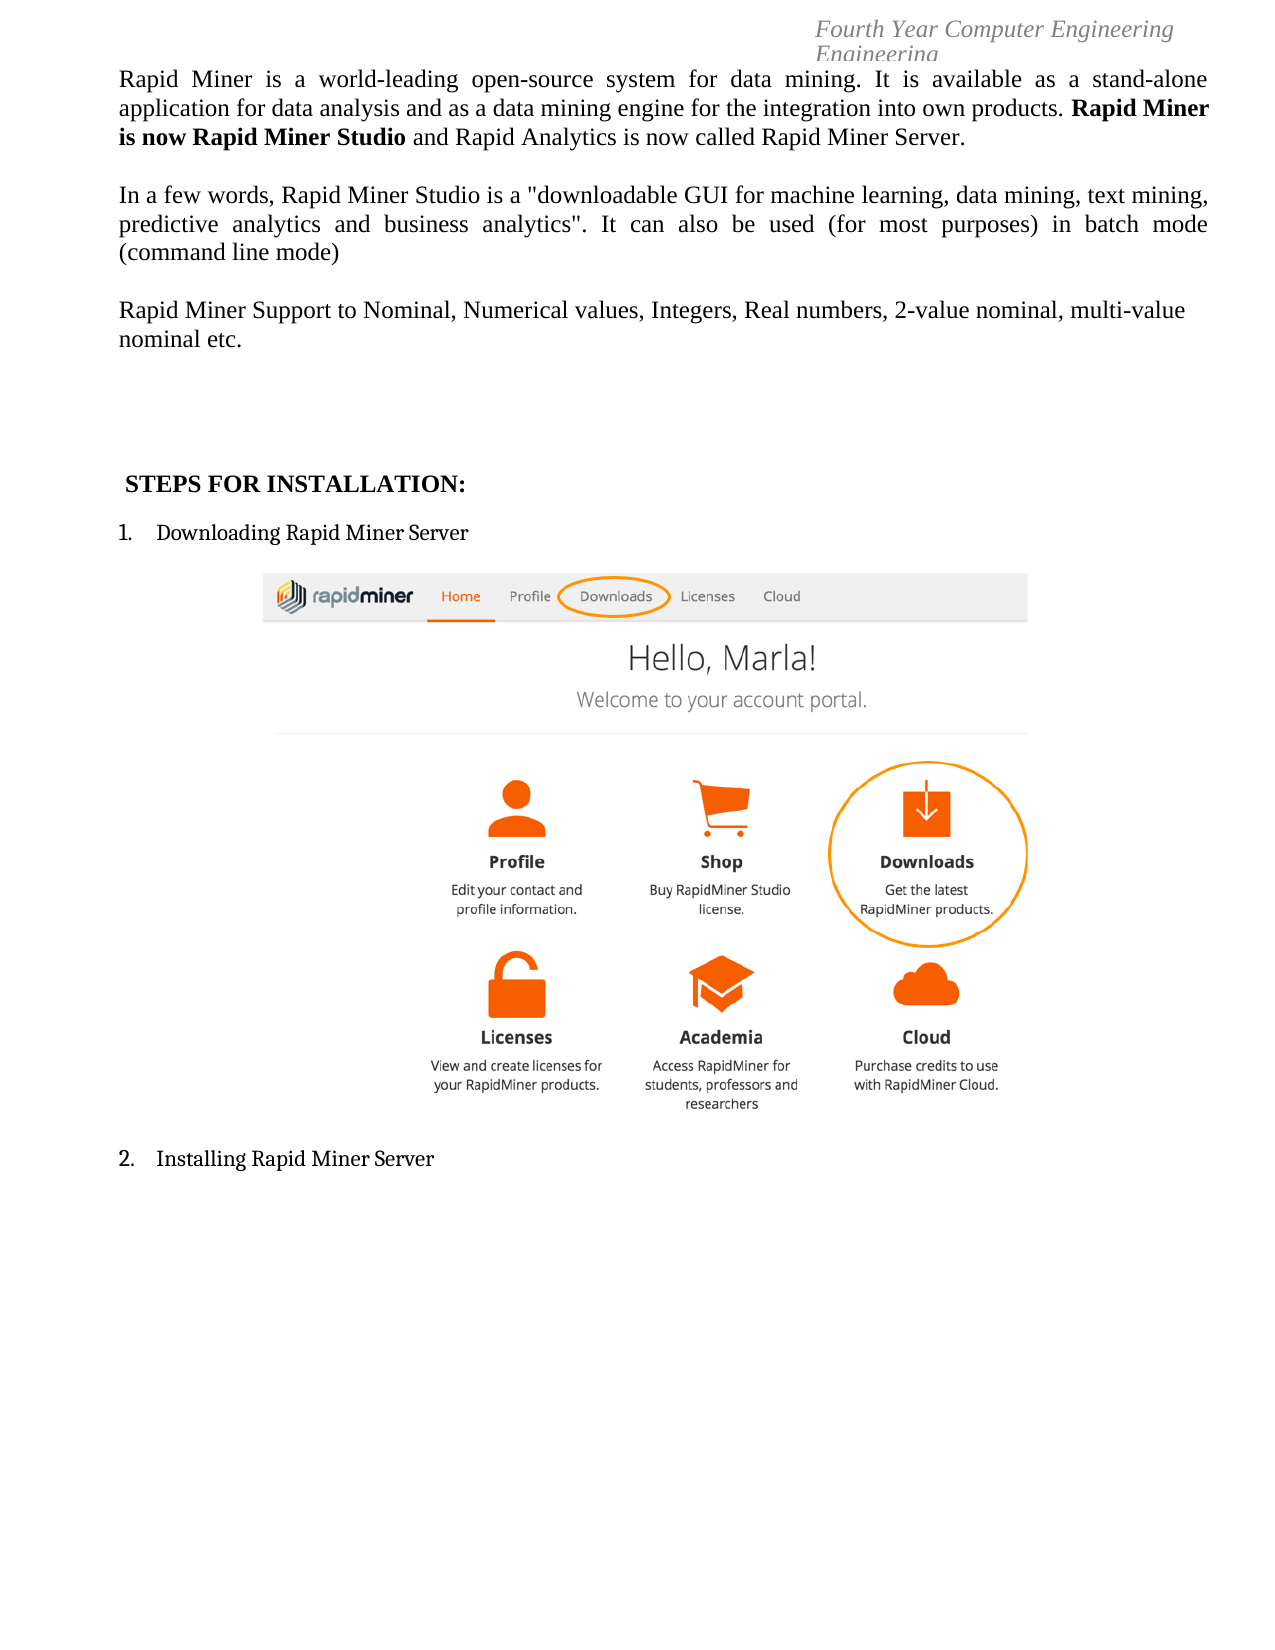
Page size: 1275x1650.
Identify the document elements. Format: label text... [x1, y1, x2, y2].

subtitle Installing Rapid Miner Server [119, 1144, 1209, 1172]
text Rapid Miner is a world-leading open-source system for data mining. It is available as a stand-alone application for data analysis and as a data mining engine for the integration into own products. Rapid Miner is now Rapid Miner Studio and Rapid Analytics is now called Rapid Miner Server. [119, 64, 1209, 151]
text Rapid Miner Support to Nominal, Numerical values, Integers, Real numbers, 2-value nominal, multi-value nominal etc. [119, 295, 1209, 353]
text STEPS FOR INSTALLATION: [81, 469, 1209, 498]
subtitle Downloading Rapid Miner Server [119, 519, 1209, 547]
picture [262, 573, 1028, 1124]
text In a few words, Rapid Miner Studio is a "downloadable GUI for machine learning, data mining, text mining, predictive analytics and business analytics". It can also be used (for most purposes) in batch mode (command line mode) [119, 180, 1209, 266]
